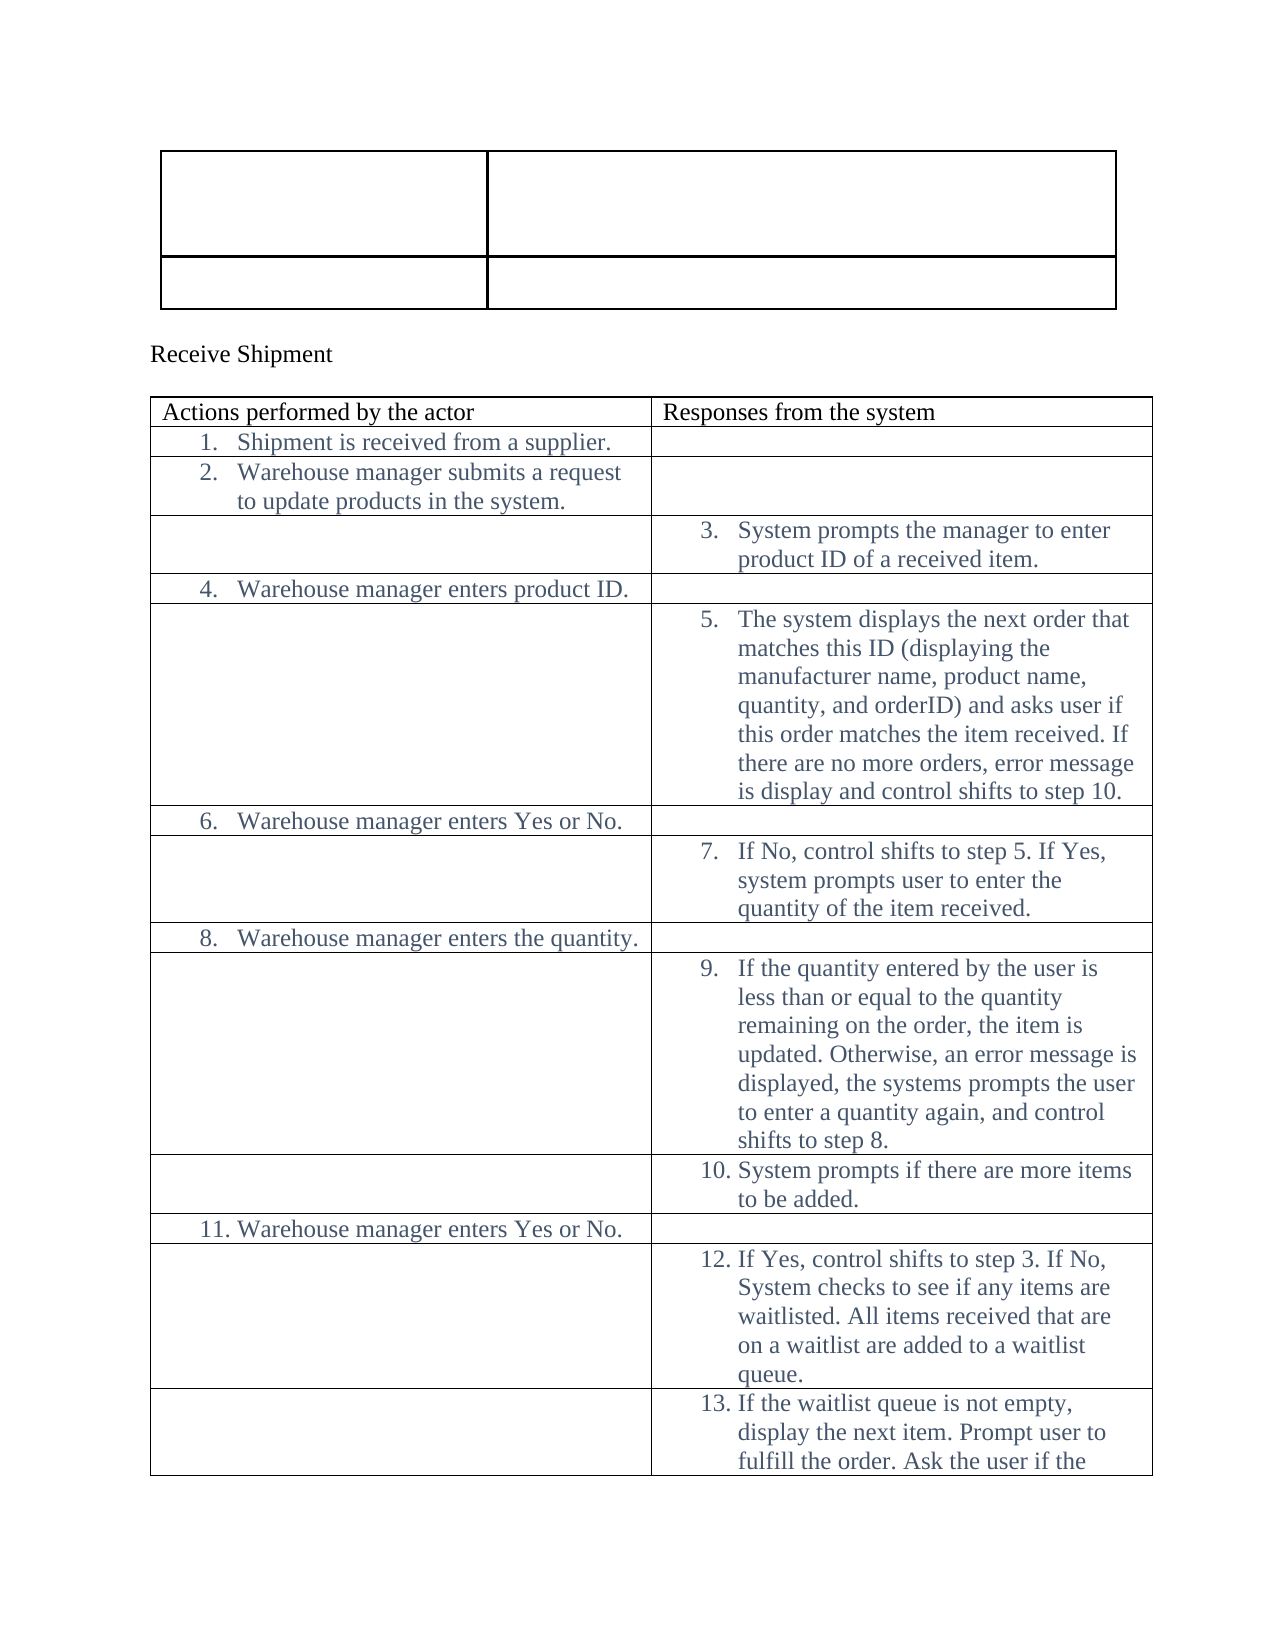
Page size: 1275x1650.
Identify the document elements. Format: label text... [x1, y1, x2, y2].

table_cell Warehouse manager submits a request to update products in the system. [151, 457, 651, 514]
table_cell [652, 1389, 1152, 1475]
table_cell [151, 953, 651, 1154]
table_cell The system displays the next order that matches this ID (displaying the manufacturer name, product name, quantity, and orderID) and asks user if this order matches the item received. If there are no more orders, error message is display and control shifts to step 10. [652, 604, 1152, 805]
table_cell System prompts the manager to enter product ID of a received item. [652, 516, 1152, 573]
table_cell [151, 1389, 651, 1475]
table_cell If No, control shifts to step 5. If Yes, system prompts user to enter the quantity of the item received. [652, 836, 1152, 922]
table_cell Shipment is received from a supplier. [151, 427, 651, 456]
table_cell [652, 1214, 1152, 1243]
table_cell Warehouse manager enters Yes or No. [151, 1214, 651, 1243]
table_cell [652, 923, 1152, 952]
table_cell If the quantity entered by the user is less than or equal to the quantity remaining on the order, the item is updated. Otherwise, an error message is displayed, the systems prompts the user to enter a quantity again, and control shifts to step 8. [652, 953, 1152, 1154]
table_cell [151, 516, 651, 573]
table_header Responses from the system [652, 398, 1152, 426]
table_cell [151, 1155, 651, 1213]
table_cell Warehouse manager enters product ID. [151, 574, 651, 603]
table_cell Warehouse manager enters Yes or No. [151, 806, 651, 835]
table_cell Warehouse manager enters the quantity. [151, 923, 651, 952]
table_cell System prompts if there are more items to be added. [652, 1155, 1152, 1213]
table_cell [162, 258, 486, 308]
table_cell [151, 604, 651, 805]
table_cell [652, 457, 1152, 514]
table_cell [652, 574, 1152, 603]
text Receive Shipment [150, 339, 1125, 368]
table_cell [151, 1244, 651, 1387]
table_cell If Yes, control shifts to step 3. If No, System checks to see if any items are waitlisted. All items received that are on a waitlist are added to a waitlist queue. [652, 1244, 1152, 1387]
table_cell [652, 427, 1152, 456]
table_cell [652, 806, 1152, 835]
table_cell [489, 258, 1115, 308]
table_cell [151, 836, 651, 922]
table_header Actions performed by the actor [151, 398, 651, 426]
